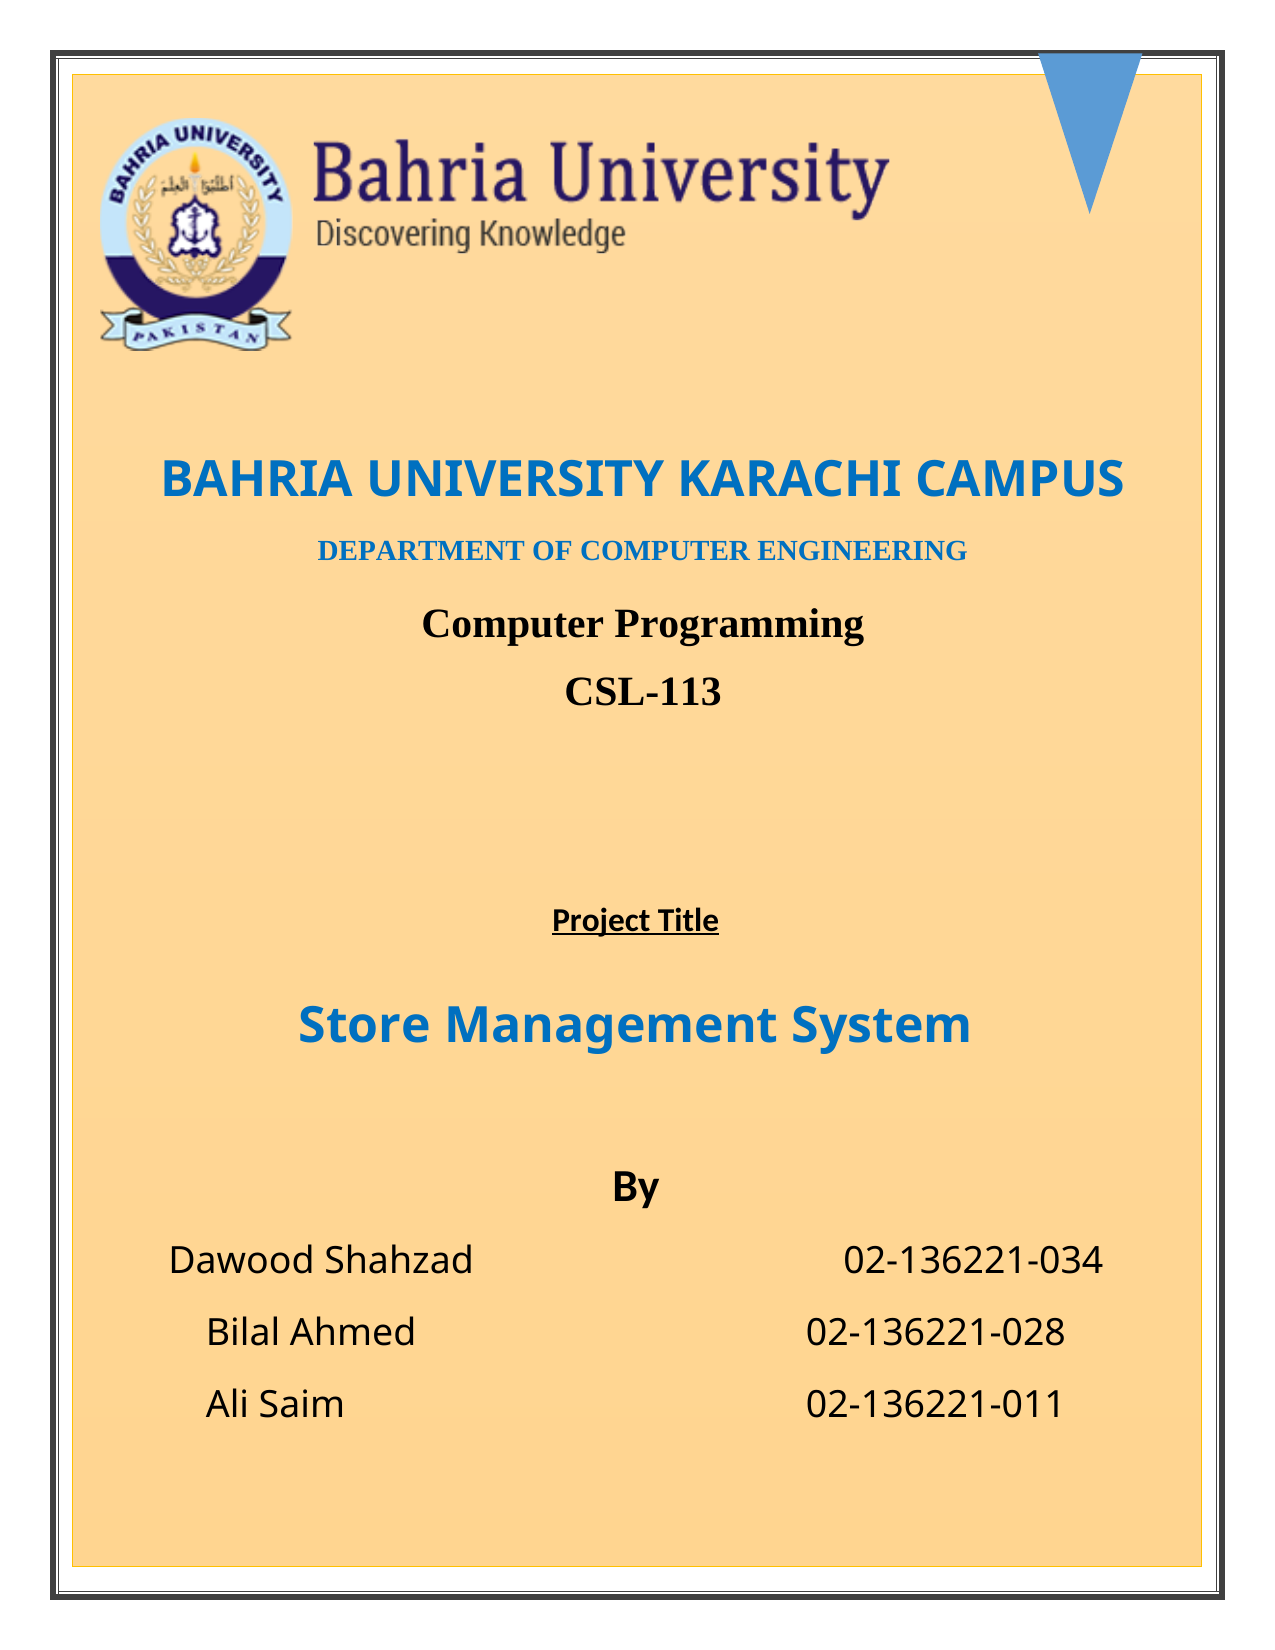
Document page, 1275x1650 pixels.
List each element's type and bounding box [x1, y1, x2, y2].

picture [100, 118, 919, 351]
